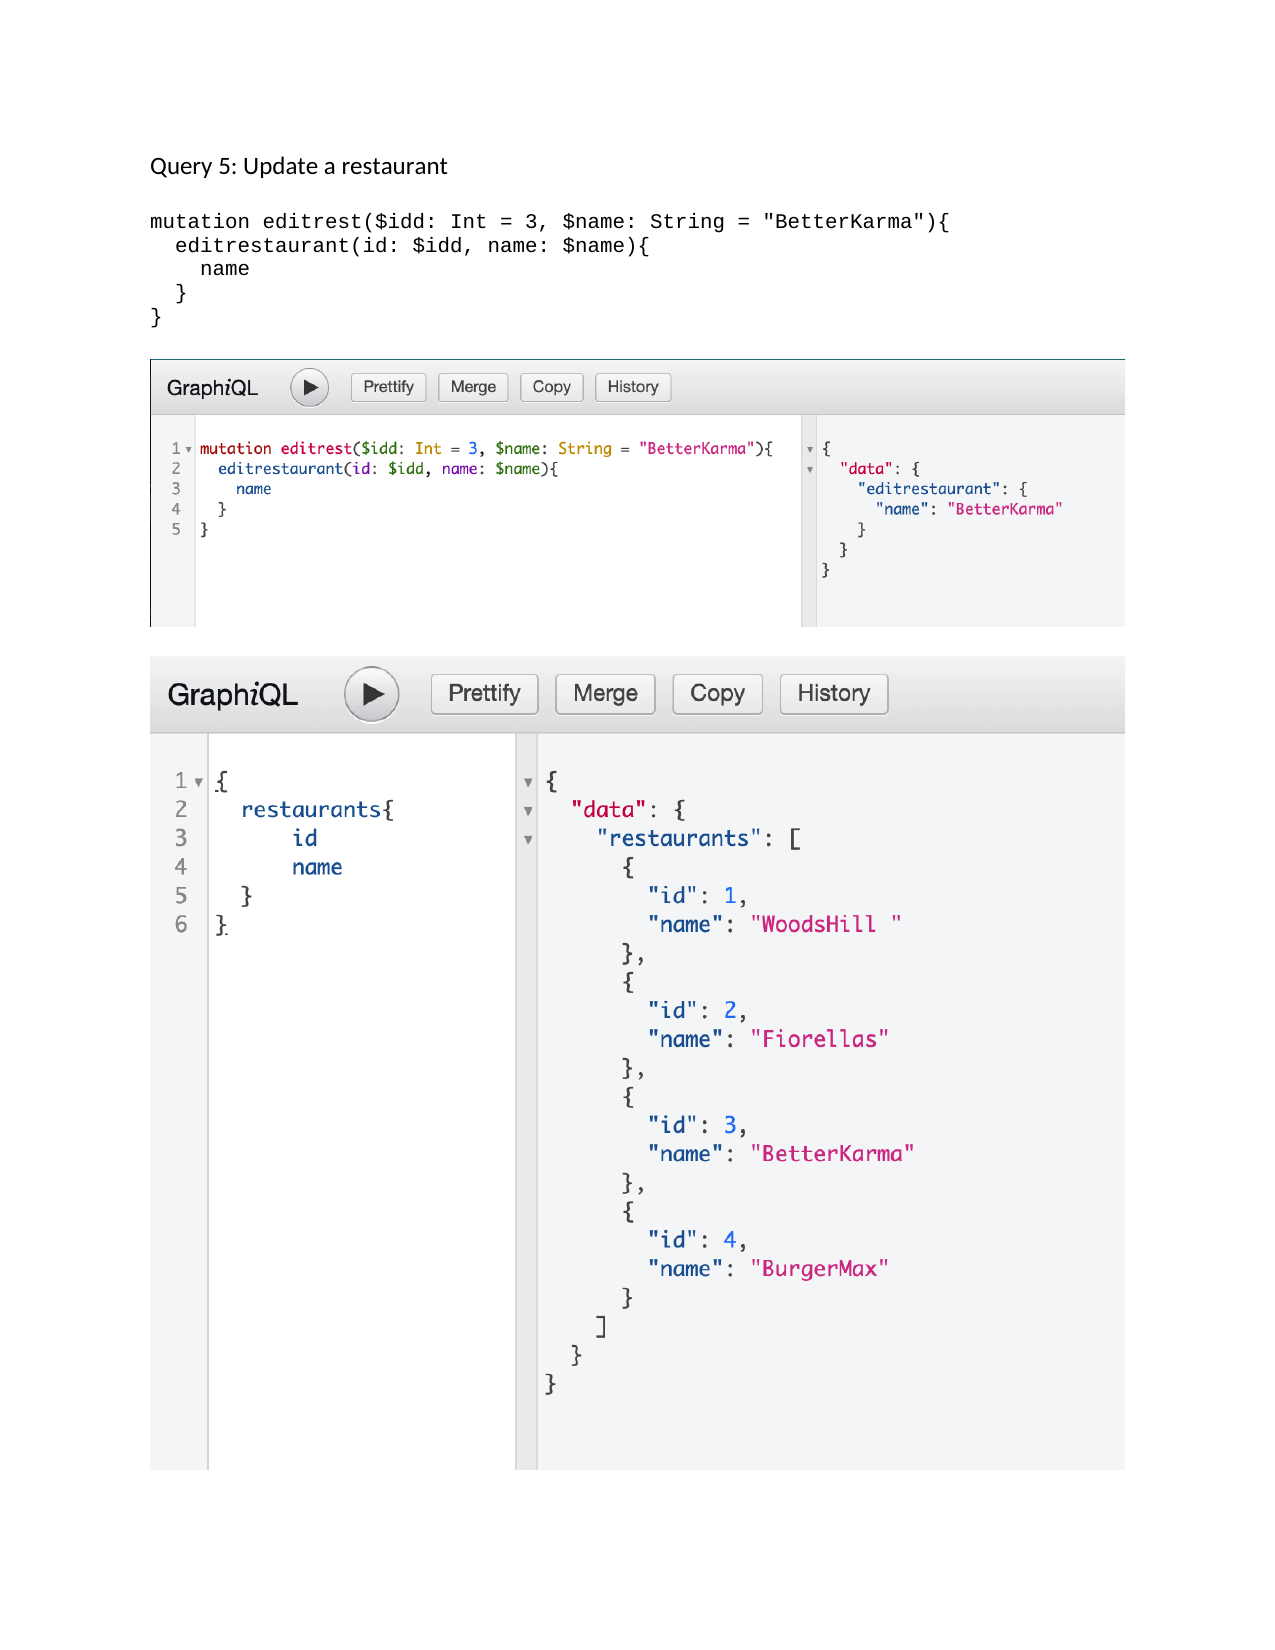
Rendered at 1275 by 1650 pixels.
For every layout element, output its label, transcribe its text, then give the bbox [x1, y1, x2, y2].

picture [150, 656, 1125, 1470]
text Query 5: Update a restaurant [150, 150, 1125, 181]
text } [150, 282, 1125, 306]
text mutation editrest($idd: Int = 3, $name: String = "BetterKarma"){ [150, 211, 1125, 235]
picture [150, 359, 1125, 627]
text editrestaurant(id: $idd, name: $name){ [150, 235, 1125, 258]
text name [150, 258, 1125, 282]
text } [150, 306, 1125, 329]
